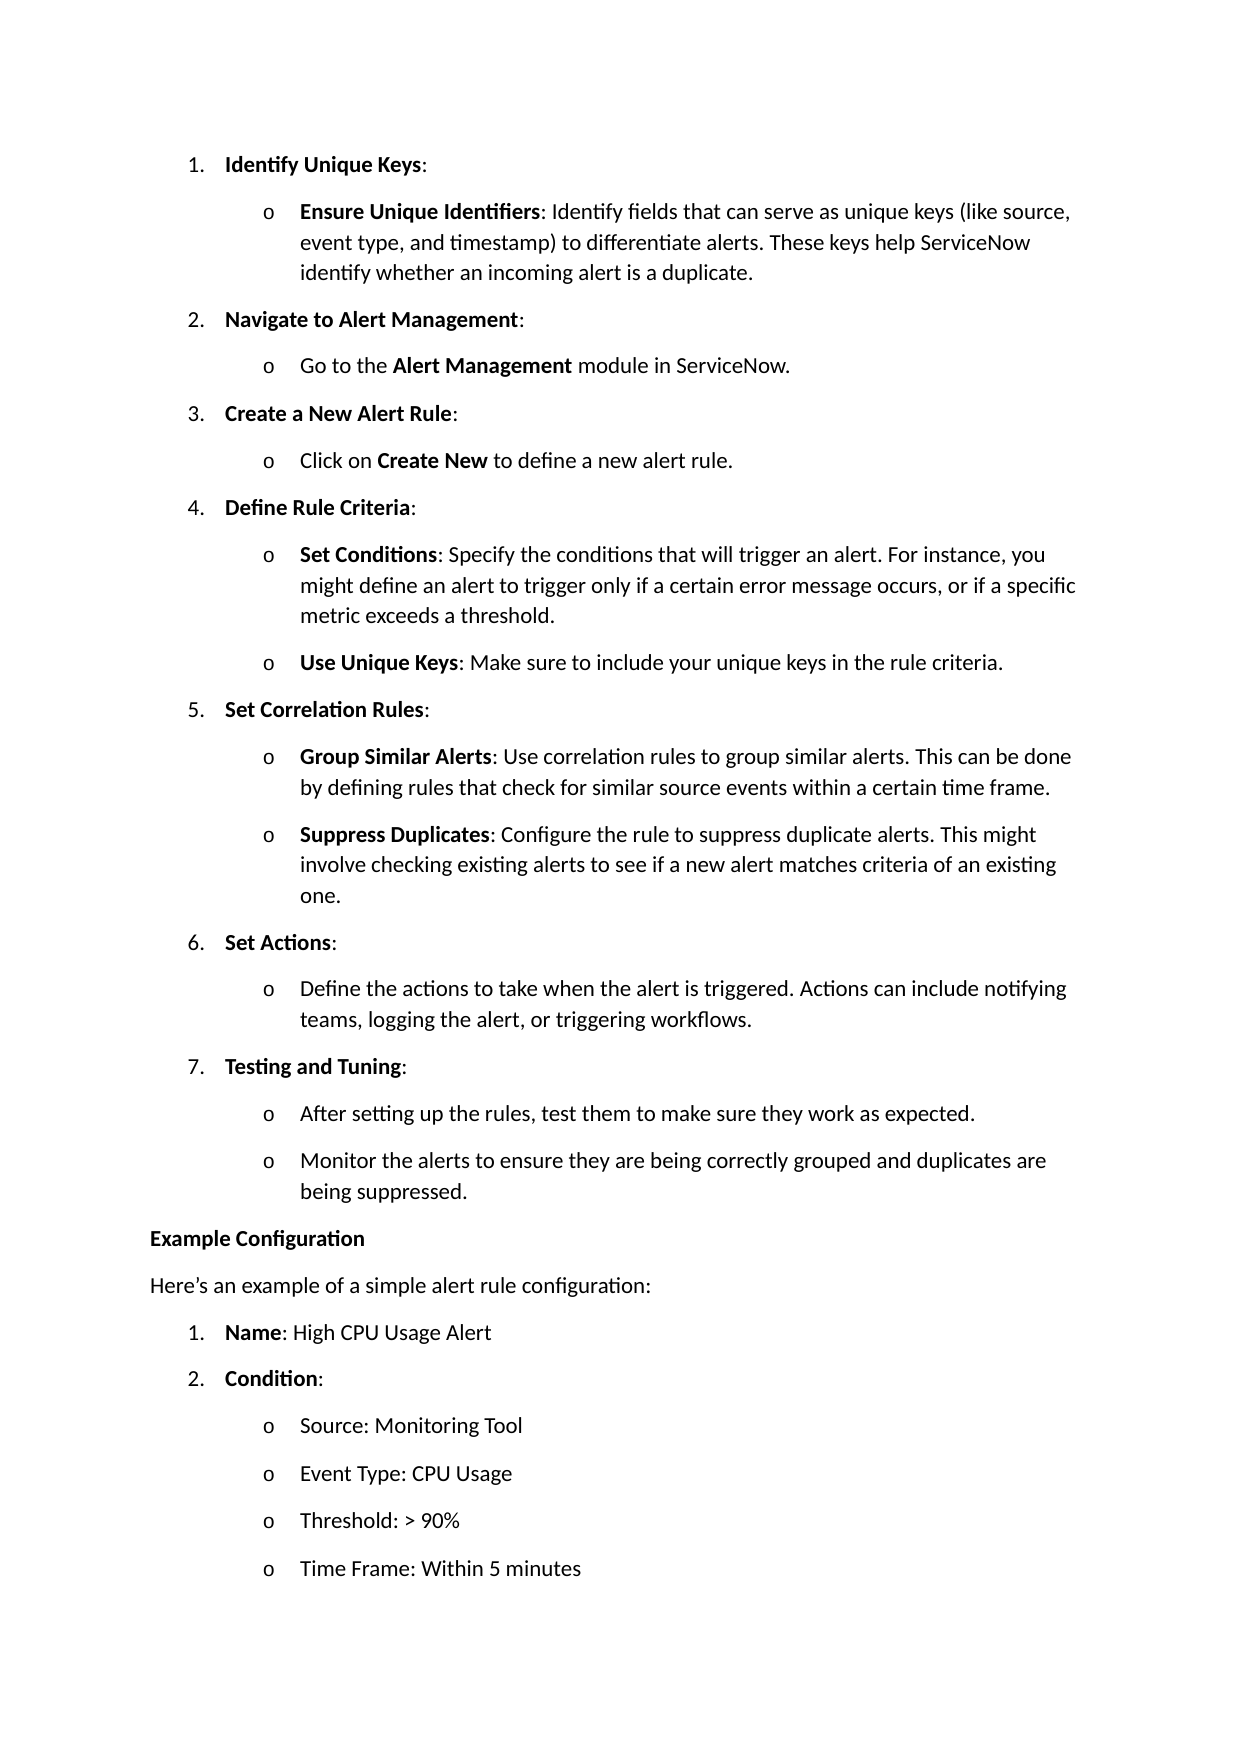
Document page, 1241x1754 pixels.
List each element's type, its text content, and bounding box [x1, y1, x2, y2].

list Threshold: > 90% [262, 1506, 1090, 1535]
list Set Actions: [187, 928, 1090, 956]
list Define Rule Criteria: [187, 493, 1090, 521]
list Go to the Alert Management module in ServiceNow. [262, 352, 1090, 380]
list Set Conditions: Specify the conditions that will trigger an alert. For instance, you might define an alert to trigger only if a certain error message occurs, or if a specific metric exceeds a threshold. [262, 540, 1090, 629]
list Group Similar Alerts: Use correlation rules to group similar alerts. This can be done by defining rules that check for similar source events within a certain time frame. [262, 742, 1090, 801]
list Use Unique Keys: Make sure to include your unique keys in the rule criteria. [262, 648, 1090, 676]
list Define the actions to take when the alert is triggered. Actions can include notifying teams, logging the alert, or triggering workflows. [262, 974, 1090, 1033]
list Time Frame: Within 5 minutes [262, 1554, 1090, 1582]
list After setting up the rules, test them to make sure they work as expected. [262, 1099, 1090, 1127]
list Ensure Unique Identifiers: Identify fields that can serve as unique keys (like source, event type, and timestamp) to differentiate alerts. These keys help ServiceNow identify whether an incoming alert is a duplicate. [262, 197, 1090, 286]
list Navigate to Alert Management: [187, 305, 1090, 333]
text Here’s an example of a simple alert rule configuration: [150, 1271, 1090, 1299]
list Event Type: CPU Usage [262, 1459, 1090, 1487]
list Click on Create New to define a new alert rule. [262, 446, 1090, 474]
list Name: High CPU Usage Alert [187, 1318, 1090, 1346]
list Create a New Alert Rule: [187, 399, 1090, 427]
list Set Correlation Rules: [187, 695, 1090, 723]
list Monitor the alerts to ensure they are being correctly grouped and duplicates are being suppressed. [262, 1146, 1090, 1205]
list Source: Monitoring Tool [262, 1411, 1090, 1440]
list Suppress Duplicates: Configure the rule to suppress duplicate alerts. This might involve checking existing alerts to see if a new alert matches criteria of an existing one. [262, 820, 1090, 909]
list Identify Unique Keys: [187, 150, 1090, 178]
list Testing and Tuning: [187, 1052, 1090, 1080]
list Condition: [187, 1364, 1090, 1393]
text Example Configuration [150, 1224, 1090, 1252]
